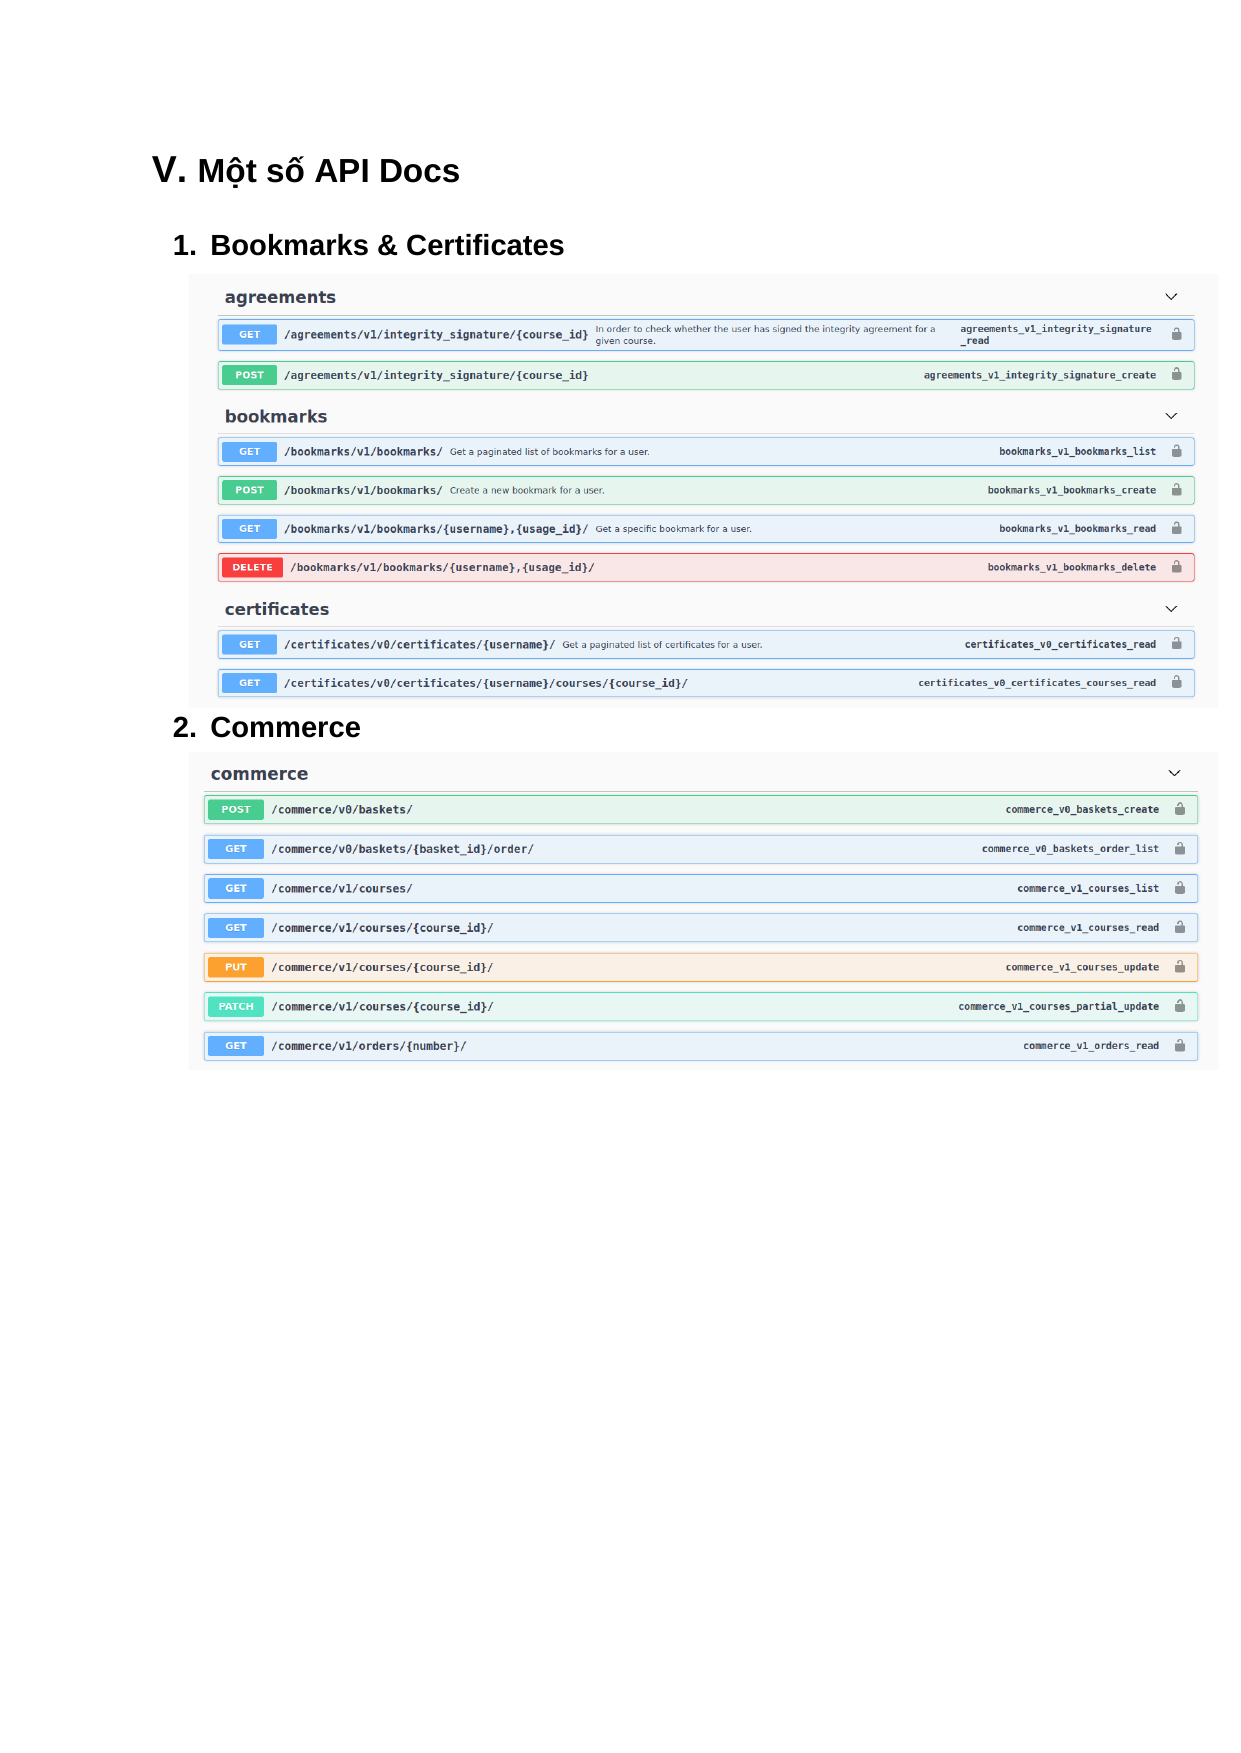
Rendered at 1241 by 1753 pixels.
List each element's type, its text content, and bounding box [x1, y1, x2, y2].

subtitle Commerce [173, 710, 1095, 744]
subtitle V. Một số API Docs [152, 147, 1165, 190]
subtitle Bookmarks & Certificates [173, 227, 1165, 261]
picture [188, 274, 1219, 708]
picture [188, 752, 1219, 1070]
